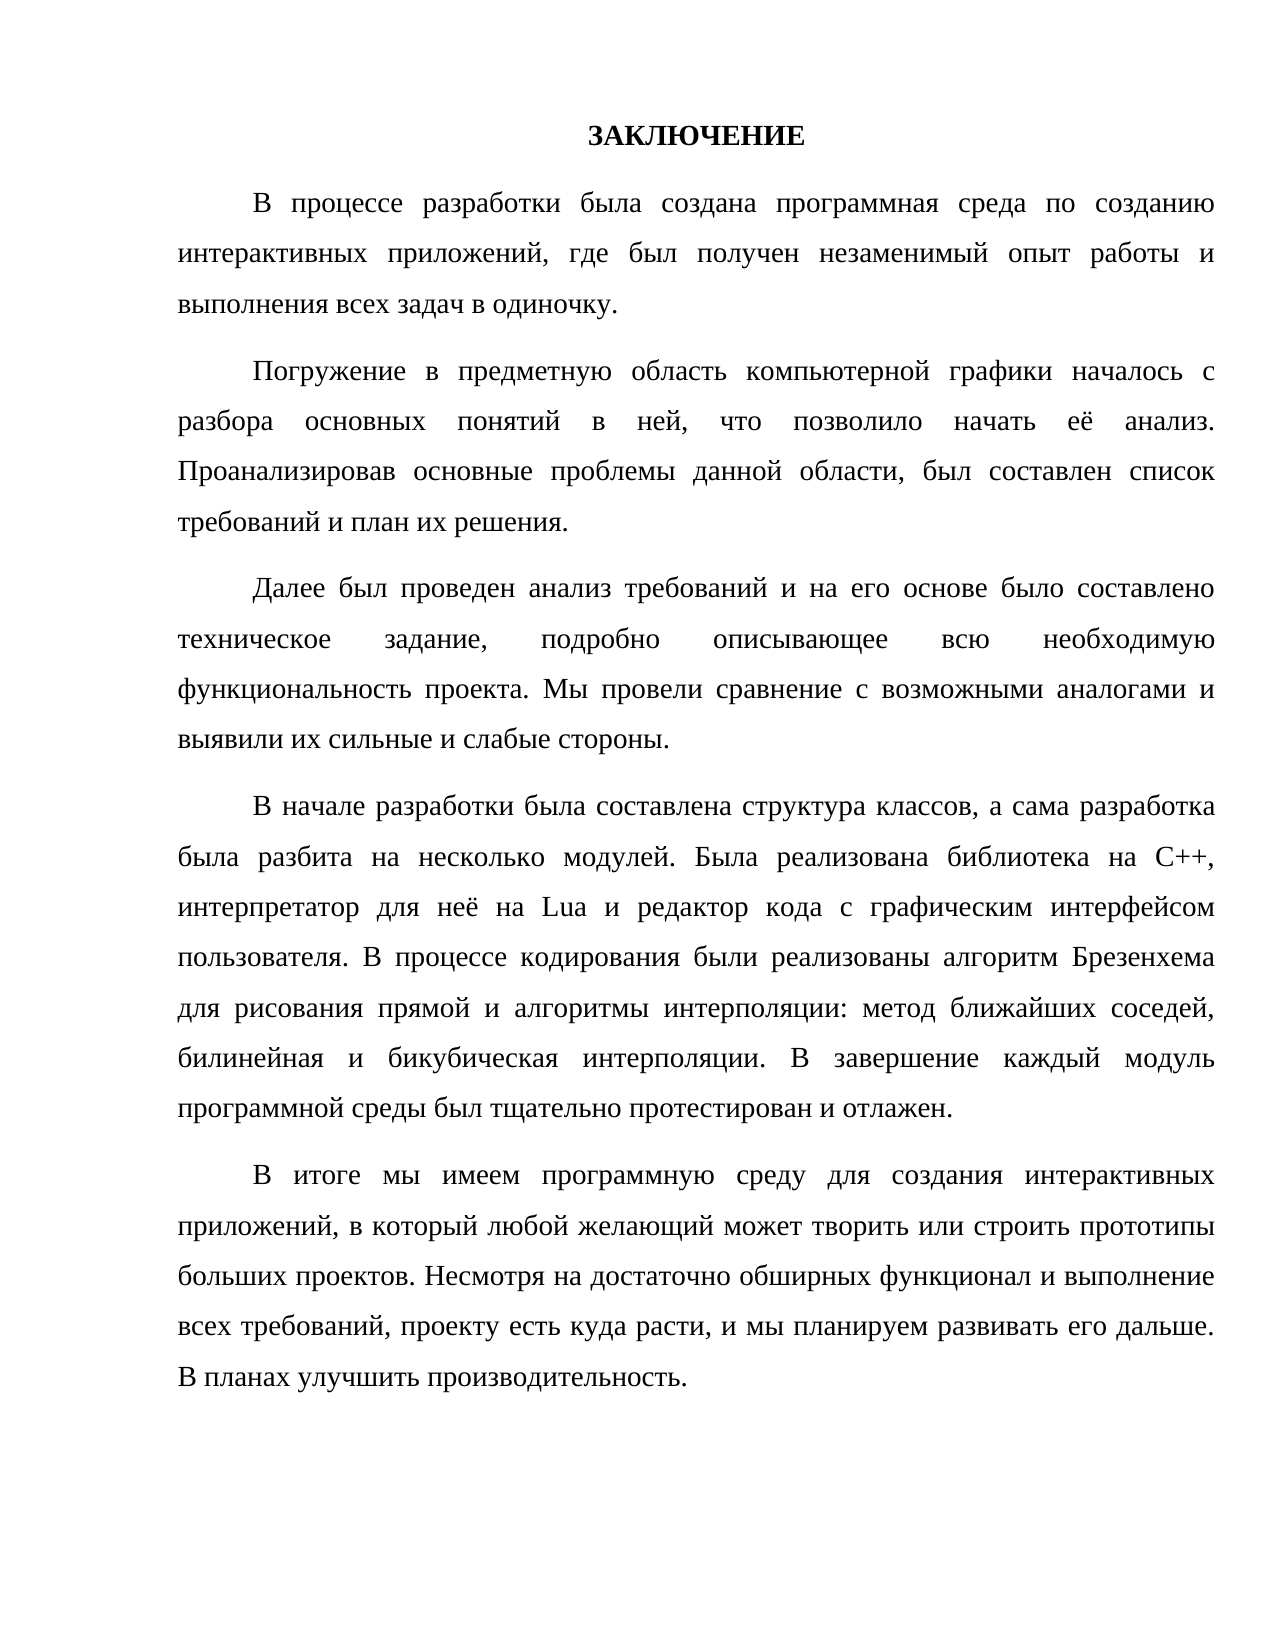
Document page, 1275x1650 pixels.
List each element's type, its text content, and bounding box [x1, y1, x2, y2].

text В итоге мы имеем программную среду для создания интерактивных приложений, в который любой желающий может творить или строить прототипы больших проектов. Несмотря на достаточно обширных функционал и выполнение всех требований, проекту есть куда расти, и мы планируем развивать его дальше. В планах улучшить производительность. [177, 1157, 1216, 1392]
text Далее был проведен анализ требований и на его основе было составлено техническое задание, подробно описывающее всю необходимую функциональность проекта. Мы провели сравнение с возможными аналогами и выявили их сильные и слабые стороны. [177, 571, 1216, 755]
text Погружение в предметную область компьютерной графики началось с разбора основных понятий в ней, что позволило начать её анализ. Проанализировав основные проблемы данной области, был составлен список требований и план их решения. [177, 353, 1216, 537]
text В процессе разработки была создана программная среда по созданию интерактивных приложений, где был получен незаменимый опыт работы и выполнения всех задач в одиночку. [177, 185, 1216, 319]
text В начале разработки была составлена структура классов, а сама разработка была разбита на несколько модулей. Была реализована библиотека на C++, интерпретатор для неё на Lua и редактор кода с графическим интерфейсом пользователя. В процессе кодирования были реализованы алгоритм Брезенхема для рисования прямой и алгоритмы интерполяции: метод ближайших соседей, билинейная и бикубическая интерполяции. В завершение каждый модуль программной среды был тщательно протестирован и отлажен. [177, 788, 1216, 1124]
text ЗАКЛЮЧЕНИЕ [177, 118, 1216, 152]
